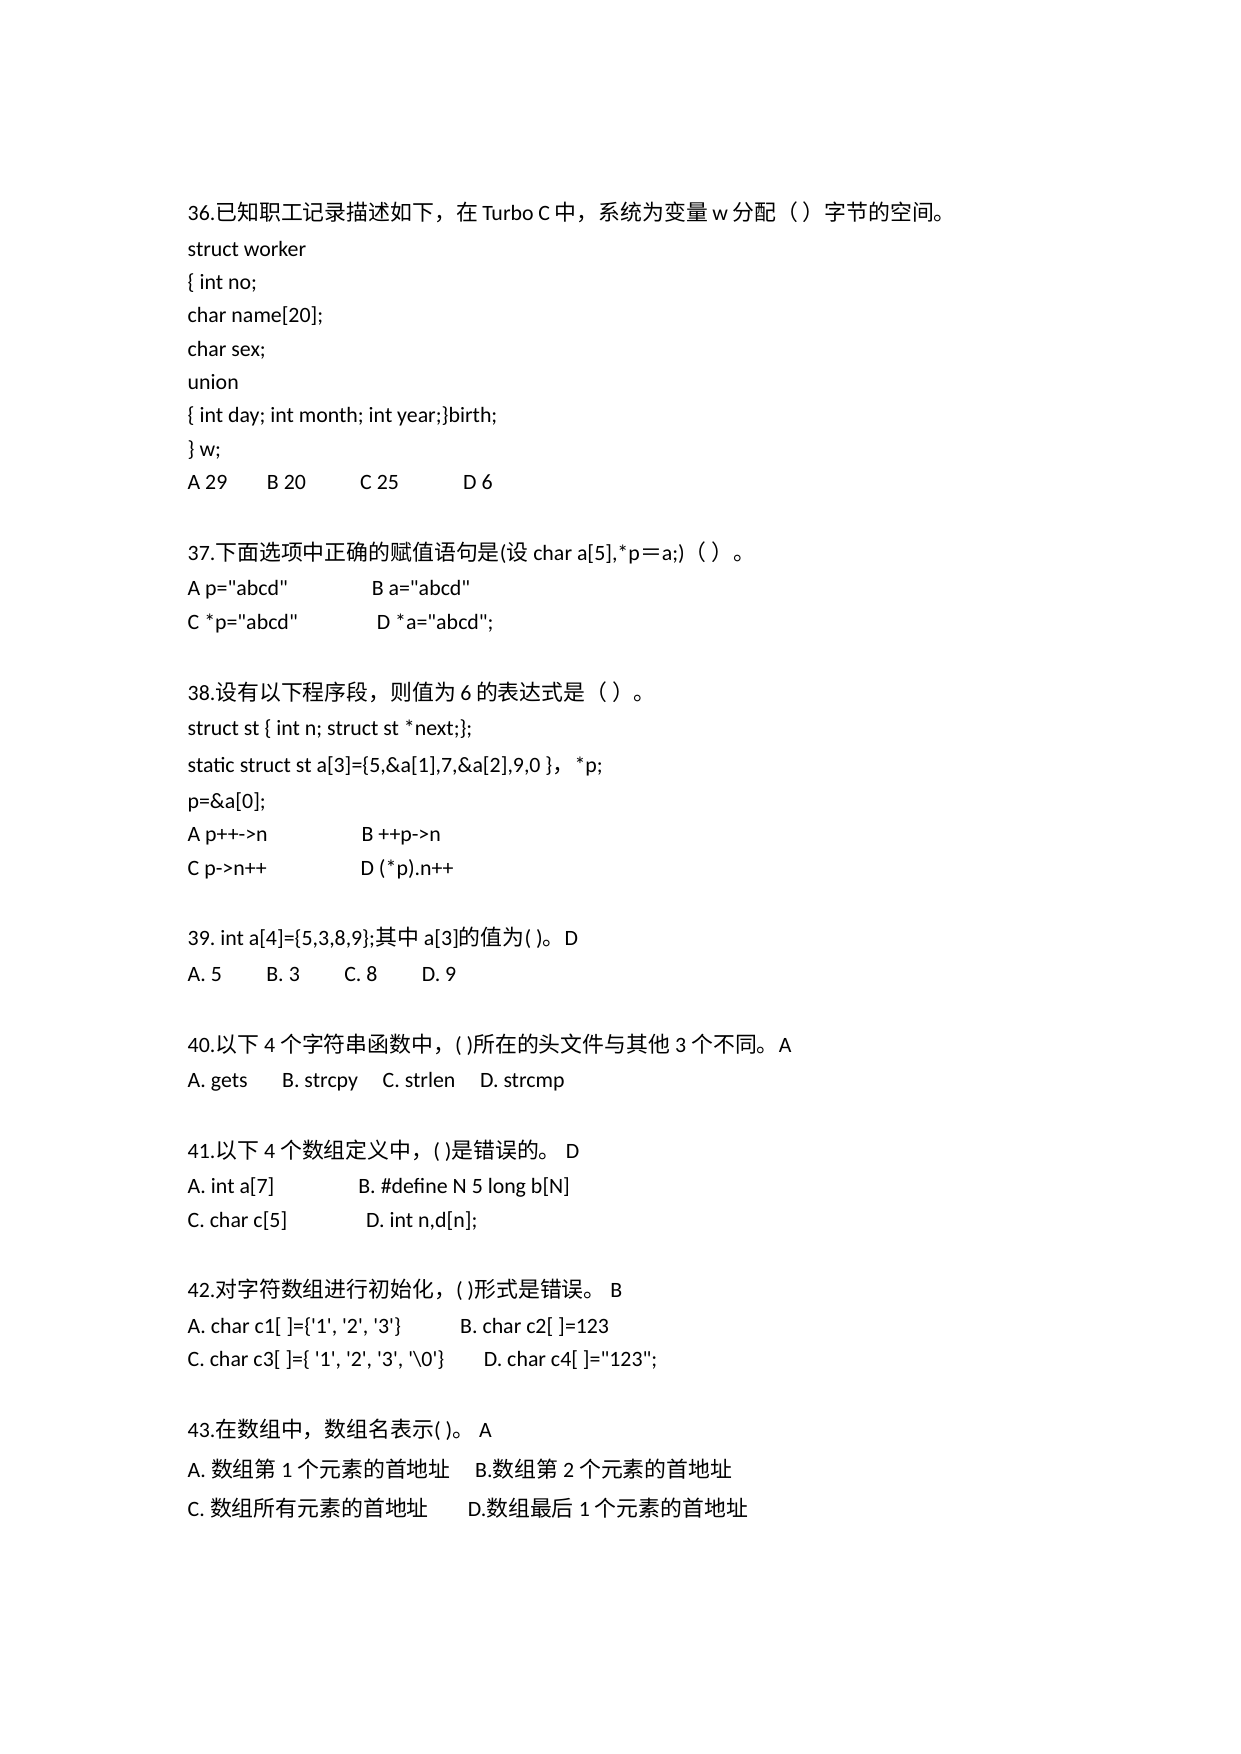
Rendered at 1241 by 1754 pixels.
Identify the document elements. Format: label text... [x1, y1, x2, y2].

text A p="abcd" B a="abcd" [187, 574, 1053, 601]
text A. gets B. strcpy C. strlen D. strcmp [187, 1066, 1053, 1093]
text 37.下面选项中正确的赋值语句是(设 char a[5],*p＝a;)（ ）。 [187, 535, 1053, 567]
text A. int a[7] B. #define N 5 long b[N] [187, 1172, 1053, 1199]
text char name[20]; [187, 302, 1053, 328]
text p=&a[0]; [187, 787, 1053, 814]
text 36.已知职工记录描述如下，在Turbo C中，系统为变量w分配（ ）字节的空间。 [187, 195, 1053, 227]
text 41.以下 4 个数组定义中，( )是错误的。 D [187, 1133, 1053, 1164]
text A 29 B 20 C 25 D 6 [187, 468, 1053, 495]
text C p->n++ D (*p).n++ [187, 854, 1053, 880]
text 42.对字符数组进行初始化，( )形式是错误。 B [187, 1272, 1053, 1304]
text A. 5 B. 3 C. 8 D. 9 [187, 960, 1053, 987]
text } w; [187, 435, 1053, 462]
text union [187, 368, 1053, 395]
text struct worker [187, 235, 1053, 262]
text static struct st a[3]={5,&a[1],7,&a[2],9,0 }，*p; [187, 747, 1053, 779]
text struct st { int n; struct st *next;}; [187, 714, 1053, 741]
text A. char c1[ ]={'1', '2', '3'} B. char c2[ ]=123 [187, 1312, 1053, 1339]
text C *p="abcd" D *a="abcd"; [187, 608, 1053, 634]
text C. char c3[ ]={ '1', '2', '3', '\0'} D. char c4[ ]="123"; [187, 1345, 1053, 1372]
text C. char c[5] D. int n,d[n]; [187, 1206, 1053, 1232]
text 38.设有以下程序段，则值为6的表达式是（ ）。 [187, 674, 1053, 706]
text A. 数组第 1 个元素的首地址 B.数组第 2 个元素的首地址 [187, 1452, 1053, 1483]
text { int no; [187, 268, 1053, 295]
text A p++->n B ++p->n [187, 820, 1053, 847]
text { int day; int month; int year;}birth; [187, 402, 1053, 428]
text char sex; [187, 335, 1053, 362]
text C. 数组所有元素的首地址 D.数组最后 1 个元素的首地址 [187, 1491, 1053, 1523]
text 43.在数组中，数组名表示( )。 A [187, 1412, 1053, 1444]
text 40.以下 4 个字符串函数中，( )所在的头文件与其他 3 个不同。A [187, 1027, 1053, 1058]
text 39. int a[4]={5,3,8,9};其中 a[3]的值为( )。D [187, 920, 1053, 952]
